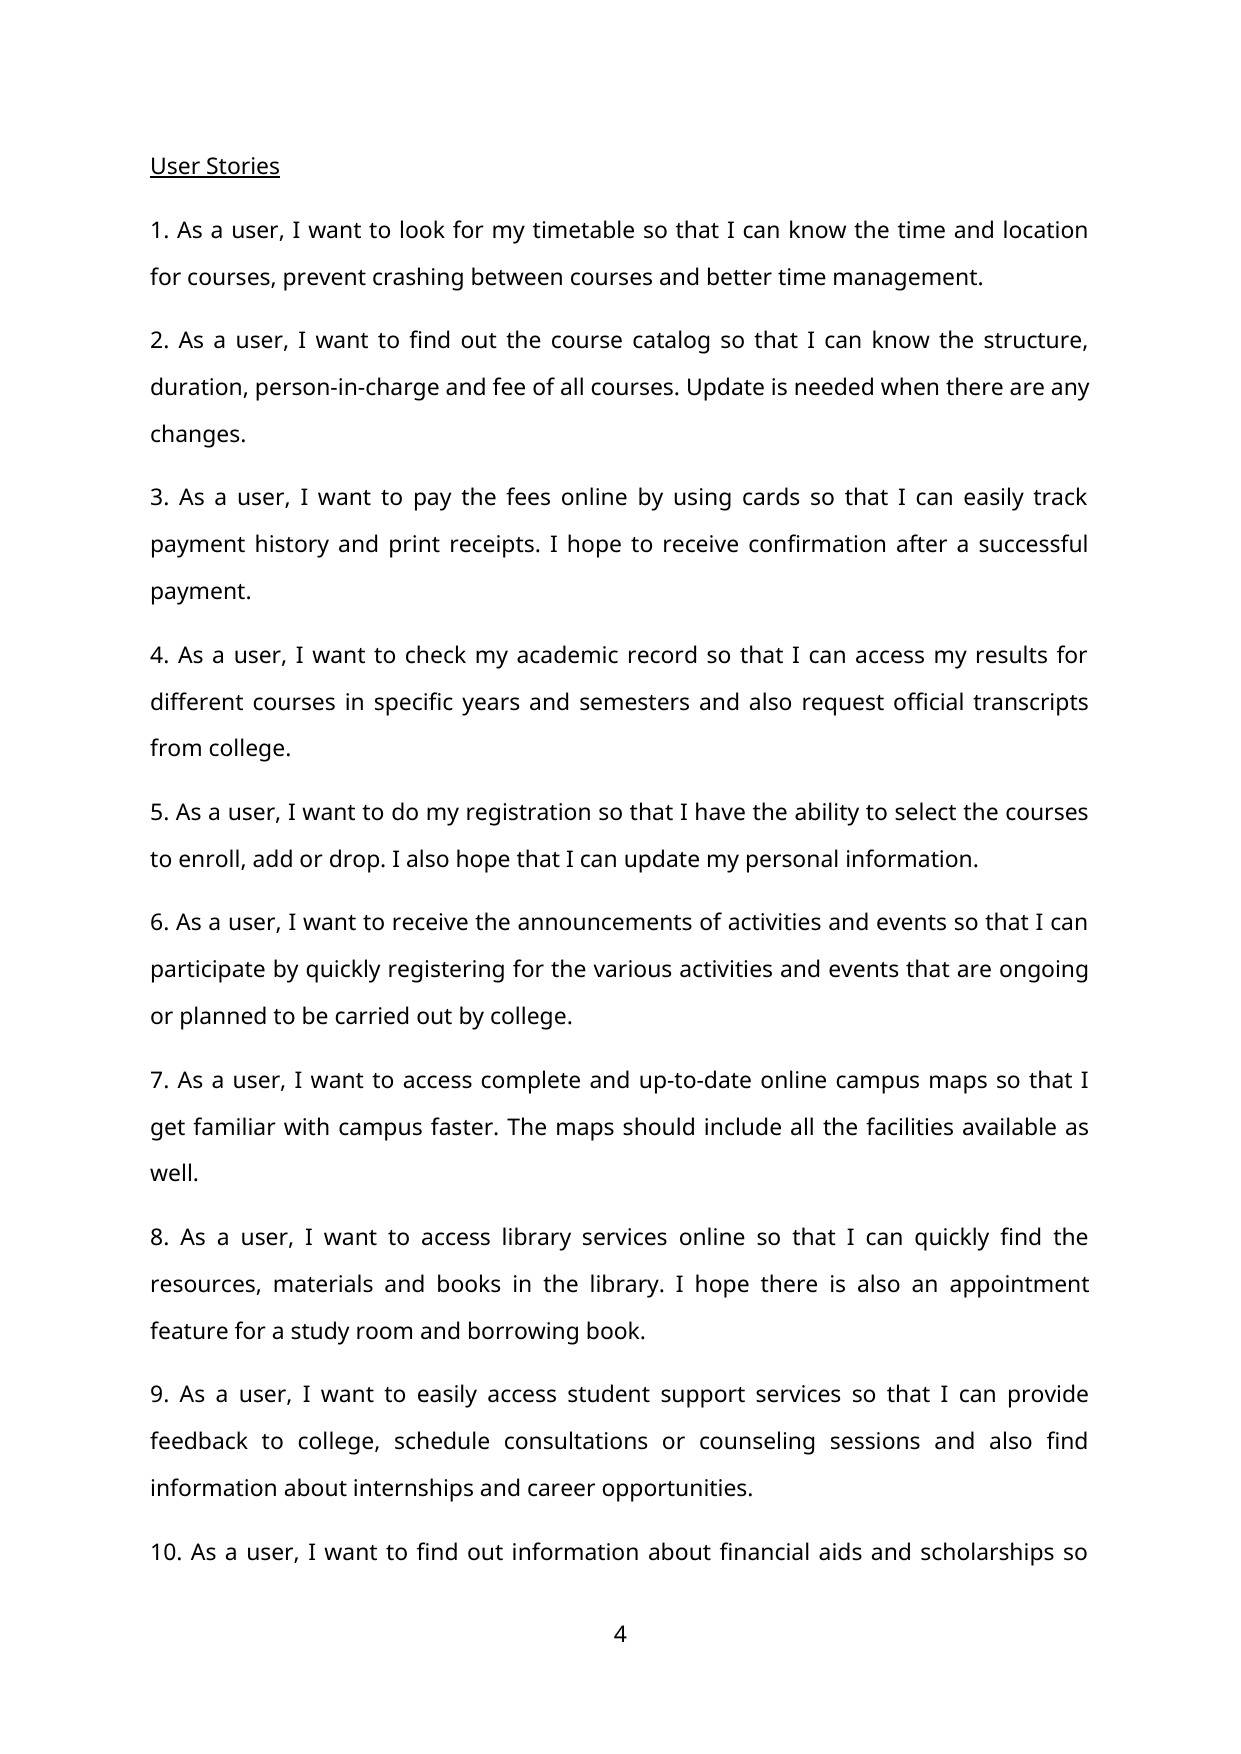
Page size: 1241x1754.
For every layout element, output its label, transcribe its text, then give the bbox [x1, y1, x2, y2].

text 1. As a user, I want to look for my timetable so that I can know the time and location for courses, prevent crashing between courses and better time management. [150, 213, 1090, 292]
text 2. As a user, I want to find out the course catalog so that I can know the structure, duration, person-in-charge and fee of all courses. Update is needed when there are any changes. [150, 324, 1090, 449]
text 8. As a user, I want to access library services online so that I can quickly find the resources, materials and books in the library. I hope there is also an appointment feature for a study room and borrowing book. [150, 1221, 1090, 1346]
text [150, 1535, 1090, 1567]
text 3. As a user, I want to pay the fees online by using cards so that I can easily track payment history and print receipts. I hope to receive confirmation after a successful payment. [150, 481, 1090, 606]
text 5. As a user, I want to do my registration so that I have the ability to select the courses to enroll, add or drop. I also hope that I can update my personal information. [150, 796, 1090, 874]
text User Stories [150, 150, 1090, 181]
text 9. As a user, I want to easily access student support services so that I can provide feedback to college, schedule consultations or counseling sessions and also find information about internships and career opportunities. [150, 1378, 1090, 1503]
text 4. As a user, I want to check my academic record so that I can access my results for different courses in specific years and semesters and also request official transcripts from college. [150, 638, 1090, 763]
text 6. As a user, I want to receive the announcements of activities and events so that I can participate by quickly registering for the various activities and events that are ongoing or planned to be carried out by college. [150, 906, 1090, 1031]
text 7. As a user, I want to access complete and up-to-date online campus maps so that I get familiar with campus faster. The maps should include all the facilities available as well. [150, 1063, 1090, 1188]
